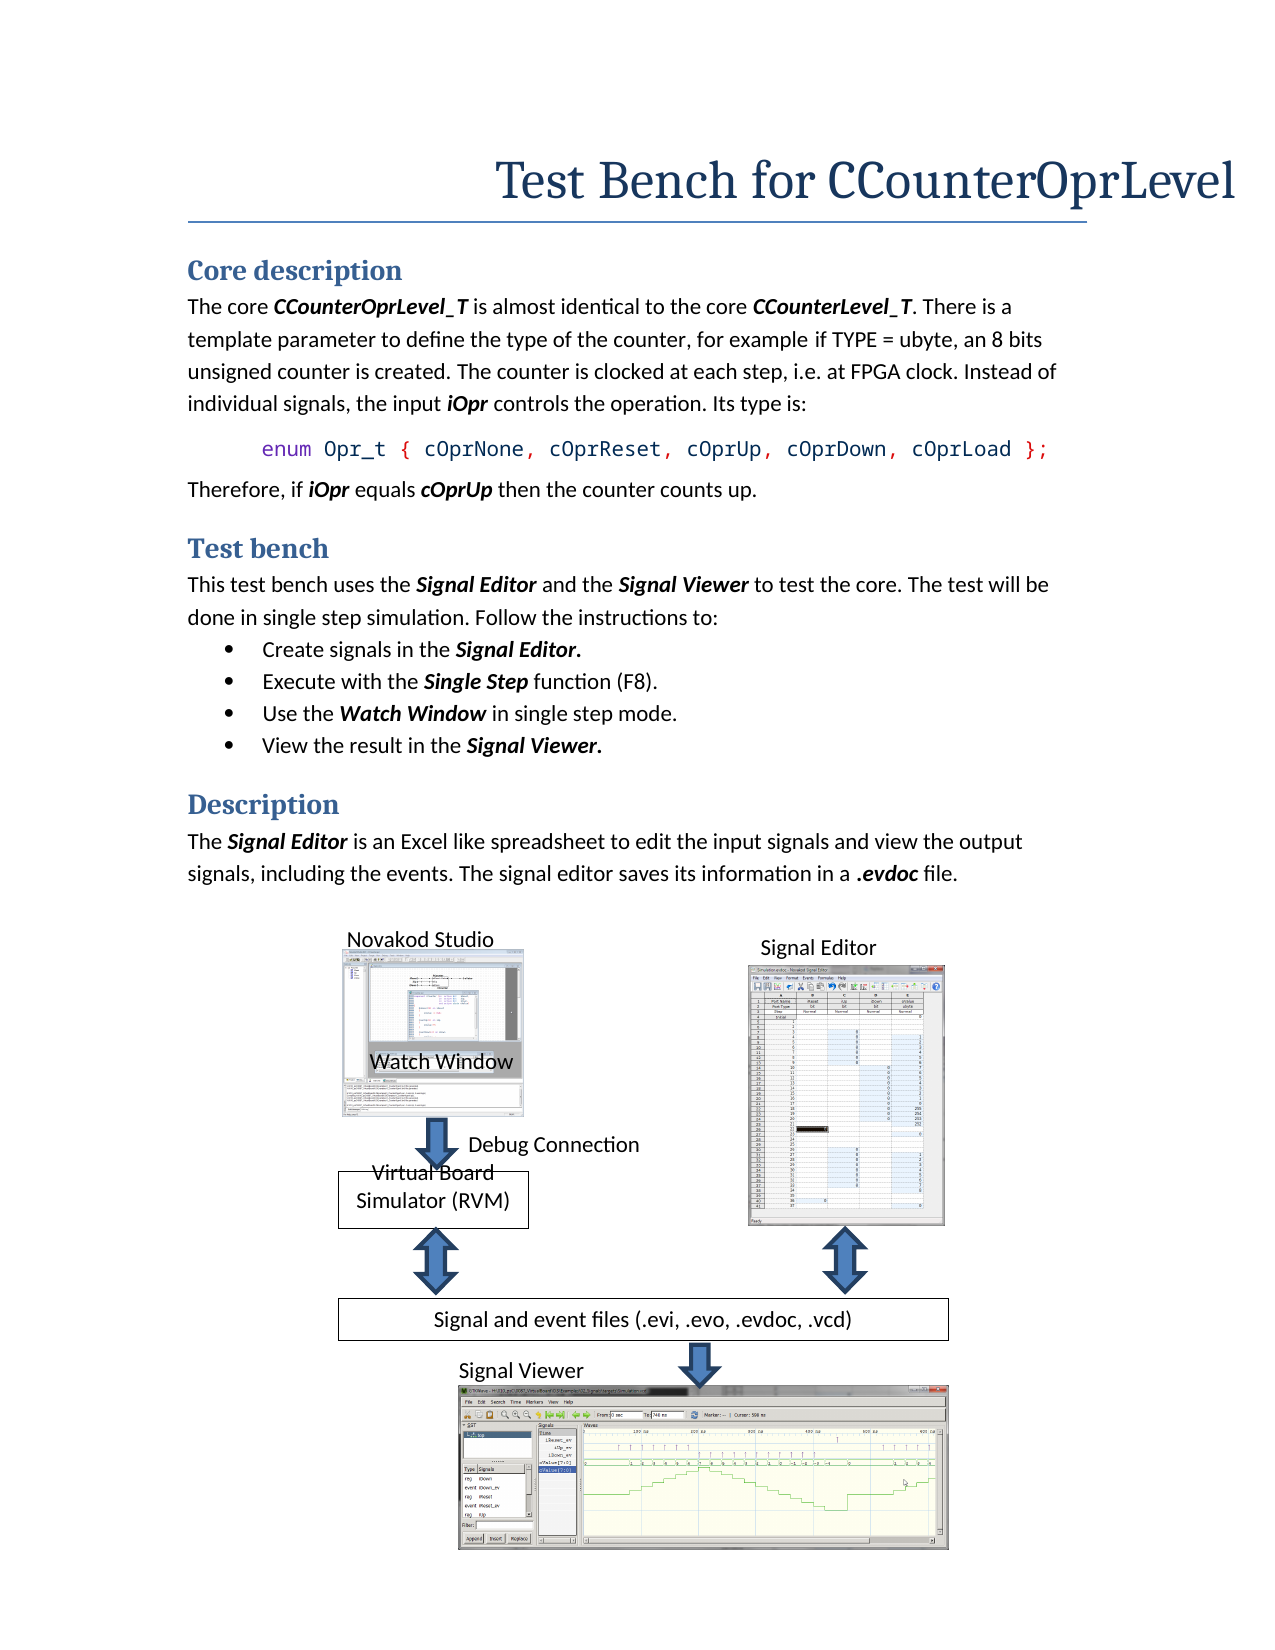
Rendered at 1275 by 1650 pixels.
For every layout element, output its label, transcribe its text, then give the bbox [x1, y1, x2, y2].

list Execute with the Single Step function (F8). [225, 667, 1087, 695]
text enum Opr_t { cOprNone, cOprReset, cOprUp, cOprDown, cOprLoad }; [261, 434, 1087, 462]
list View the result in the Signal Viewer. [225, 731, 1087, 759]
picture [748, 965, 945, 1226]
title Test Bench for CCounterOprLevel [187, 150, 1087, 223]
subtitle Core description [187, 254, 1087, 287]
list Create signals in the Signal Editor. [225, 635, 1087, 663]
subtitle Description [187, 788, 1087, 822]
picture [458, 1385, 949, 1550]
text The core CCounterOprLevel_T is almost identical to the core CCounterLevel_T. There is a template parameter to define the type of the counter, for example if TYPE = ubyte, an 8 bits unsigned counter is created. The counter is clocked at each step, i.e. at FPGA clock. Instead of individual signals, the input iOpr controls the operation. Its type is: [187, 292, 1087, 417]
subtitle Test bench [187, 532, 1087, 565]
text The Signal Editor is an Excel like spreadsheet to edit the input signals and view the output signals, including the events. The signal editor saves its information in a .evdoc file. [187, 827, 1087, 887]
list Use the Watch Window in single step mode. [225, 699, 1087, 727]
picture [342, 949, 524, 1117]
text Therefore, if iOpr equals cOprUp then the counter counts up. [187, 475, 1087, 503]
text This test bench uses the Signal Editor and the Signal Viewer to test the core. The test will be done in single step simulation. Follow the instructions to: [187, 570, 1087, 631]
